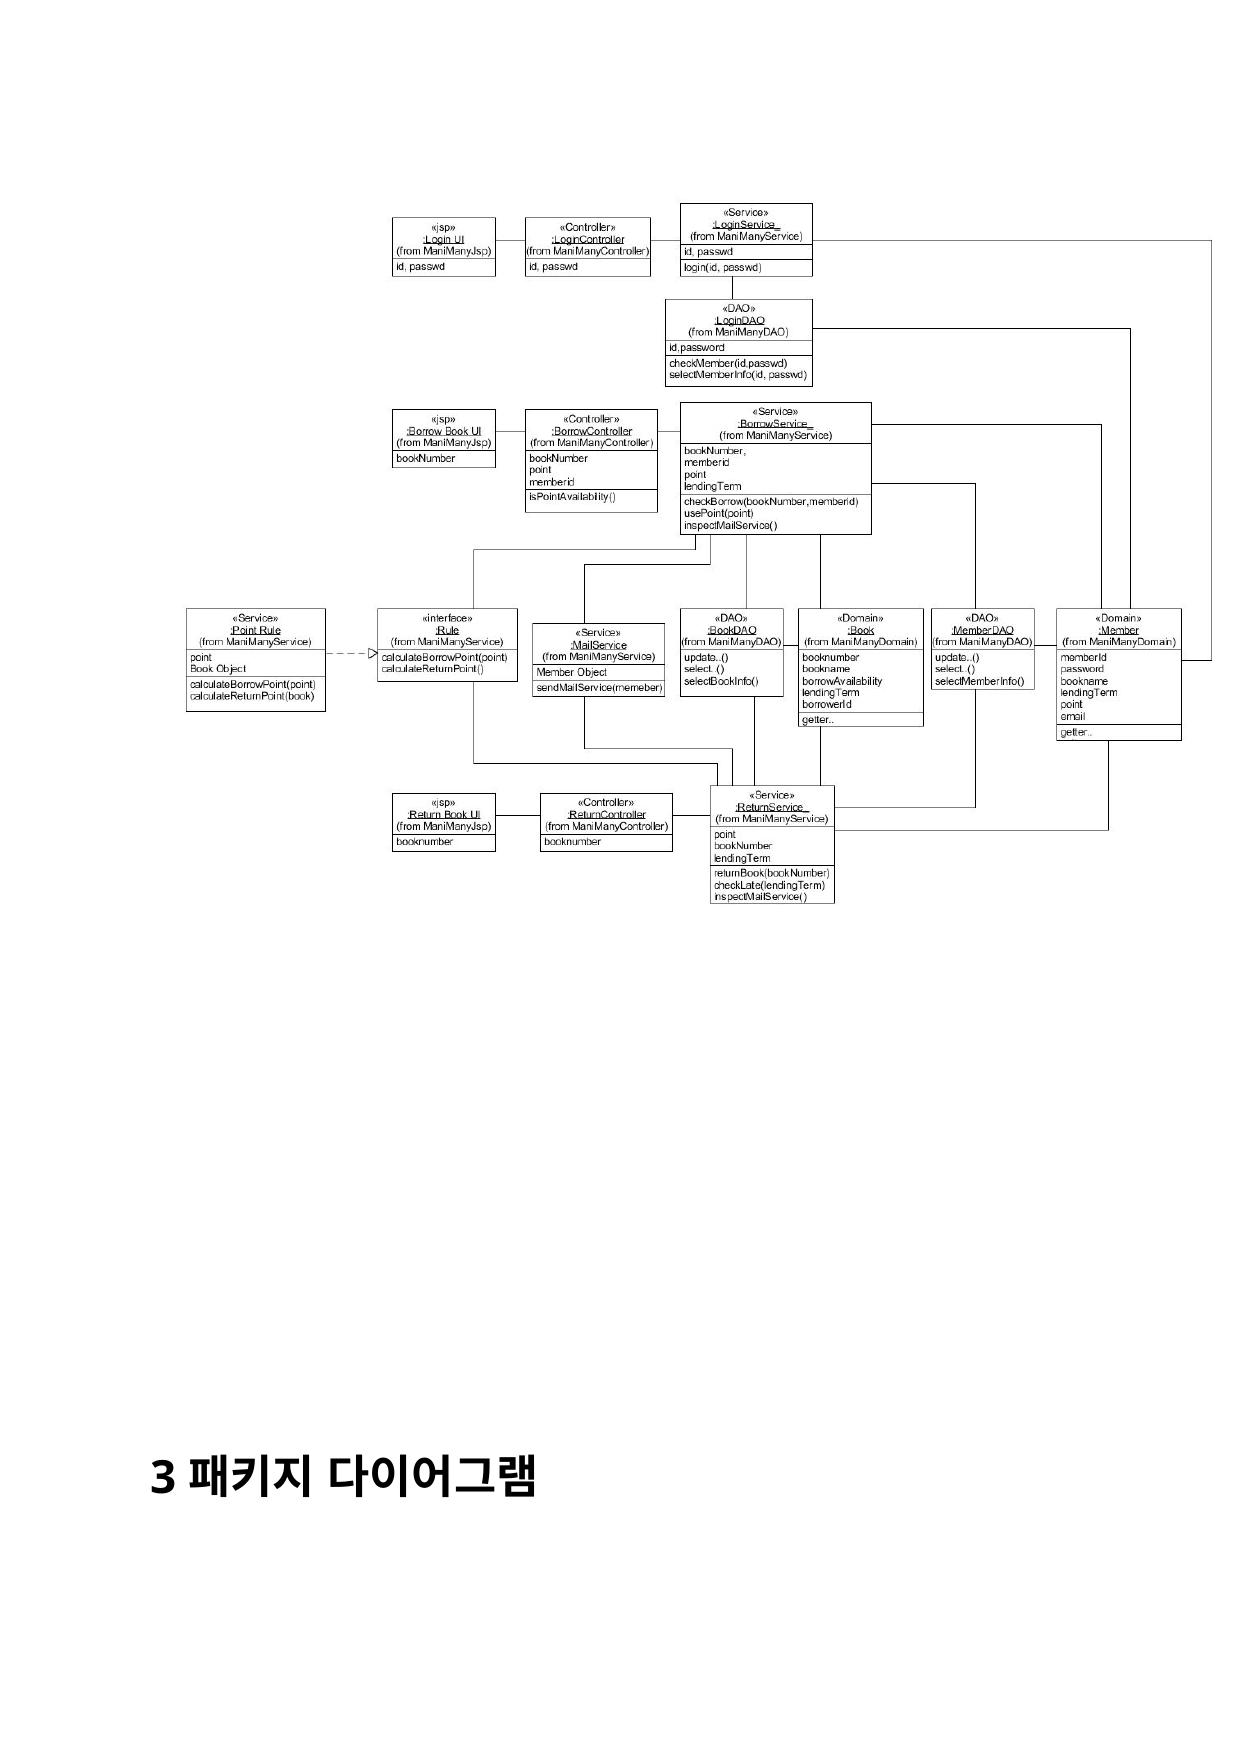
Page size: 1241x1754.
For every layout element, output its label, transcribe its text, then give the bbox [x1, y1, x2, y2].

text 3 패키지 다이어그램 [150, 1441, 1090, 1507]
picture [150, 177, 1229, 926]
